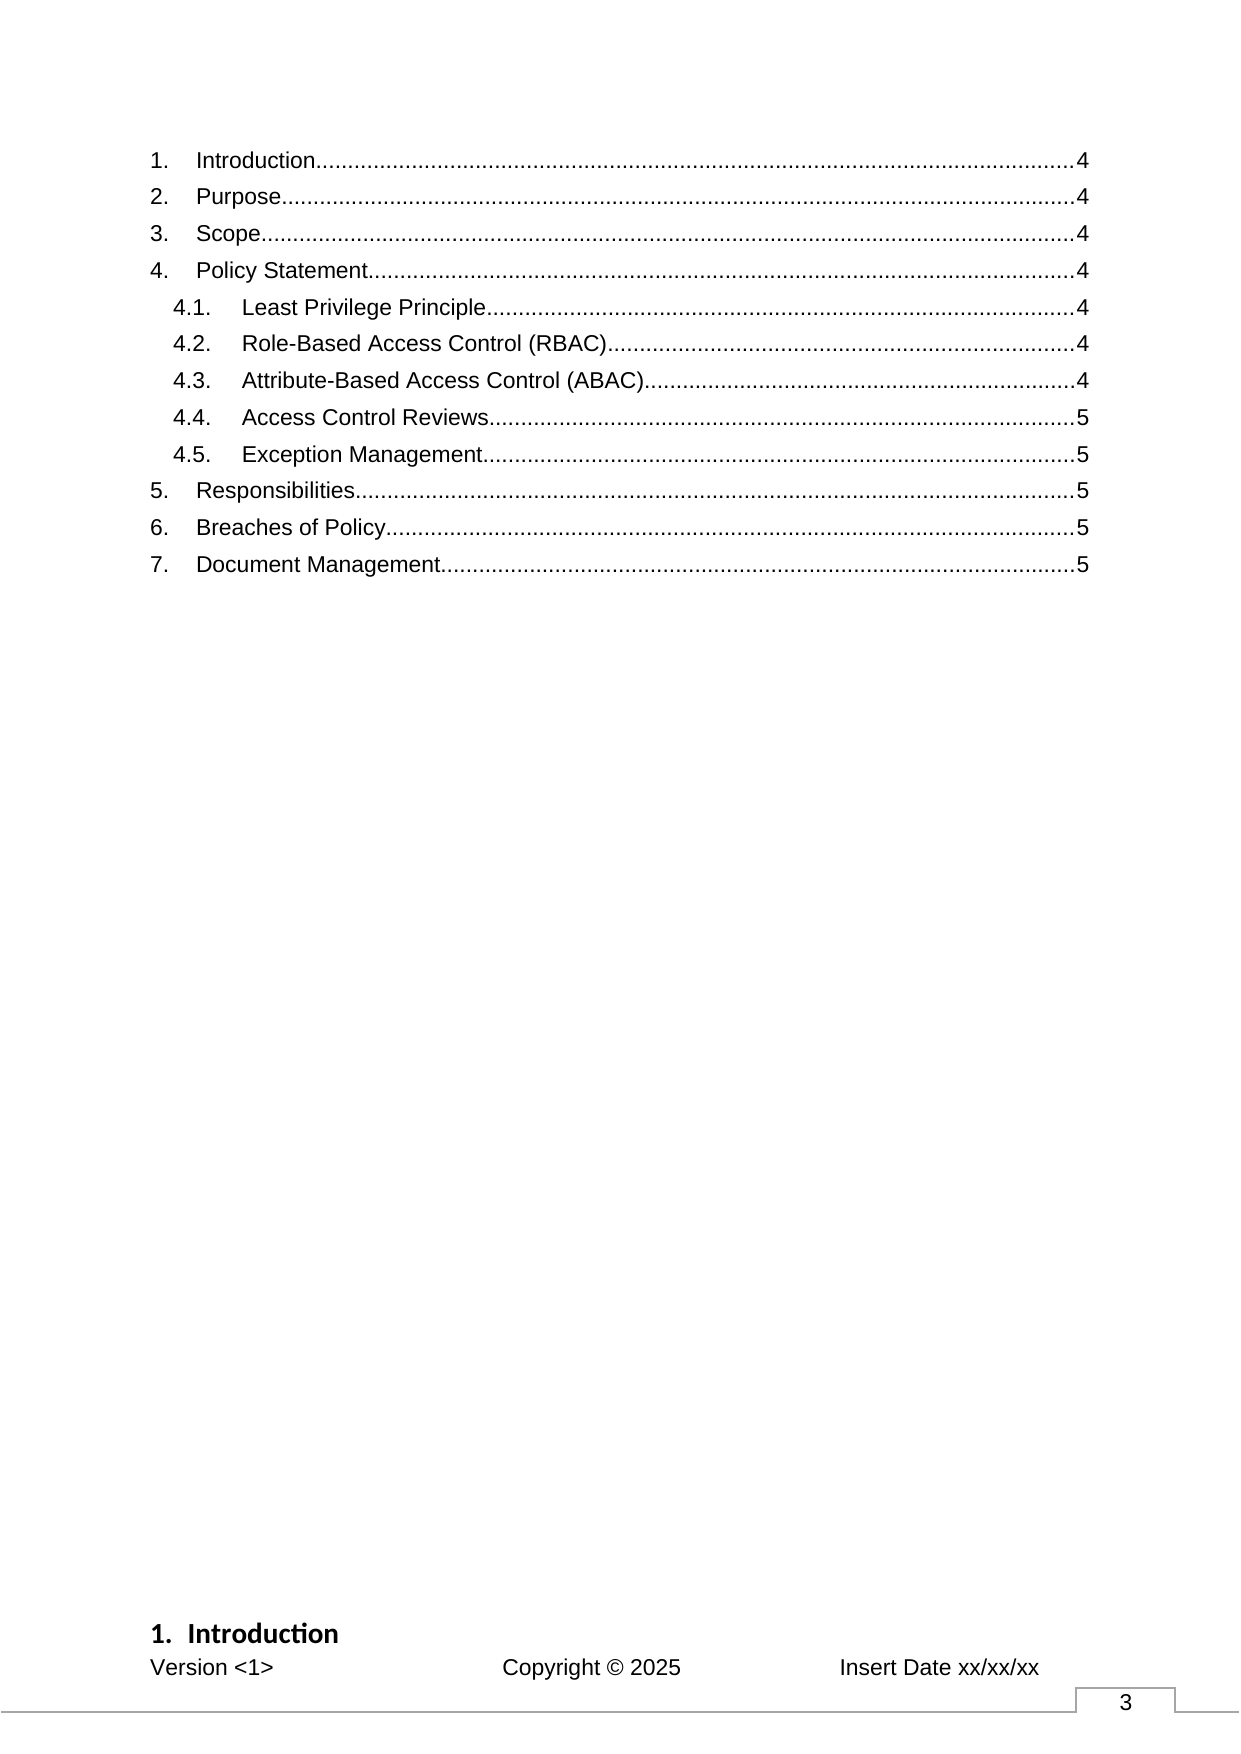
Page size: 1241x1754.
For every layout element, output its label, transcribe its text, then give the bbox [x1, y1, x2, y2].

subtitle Introduction [150, 1616, 1090, 1651]
